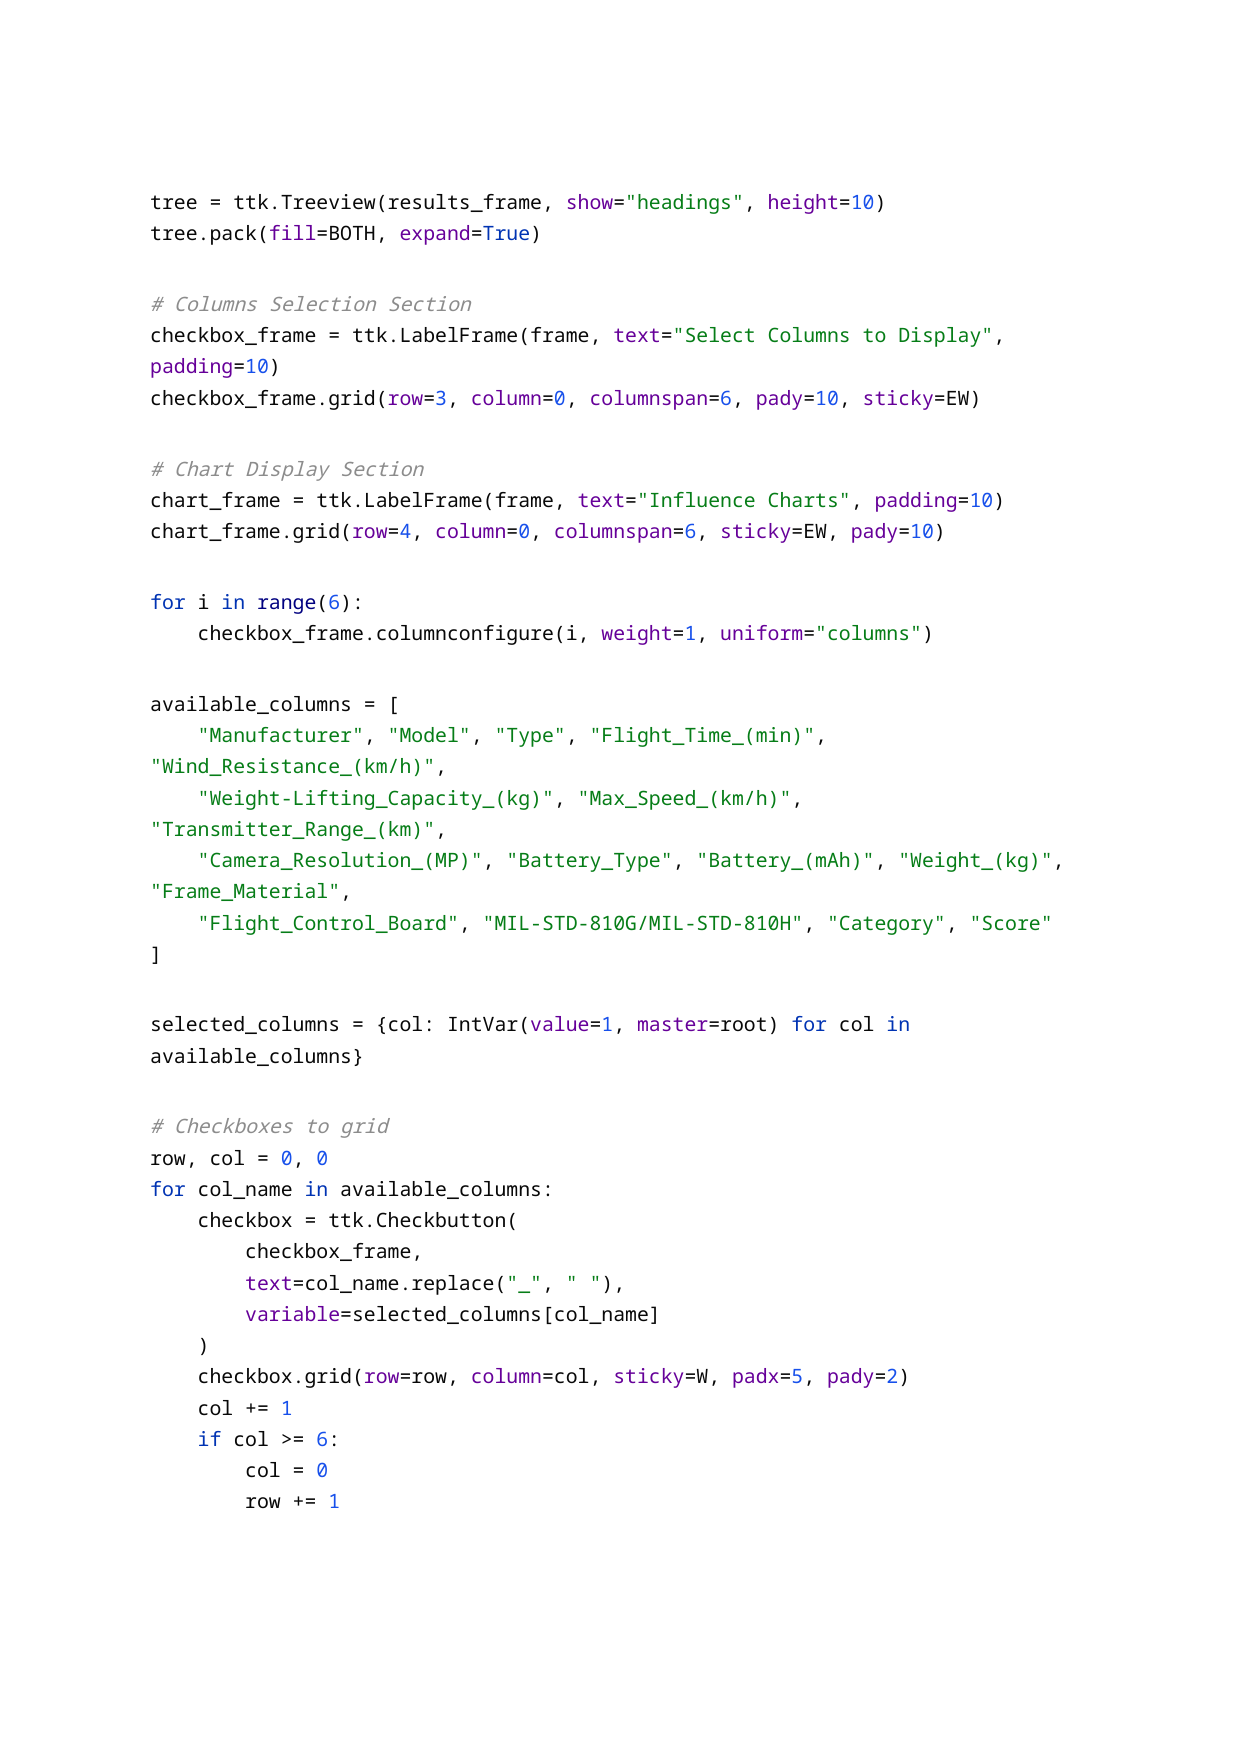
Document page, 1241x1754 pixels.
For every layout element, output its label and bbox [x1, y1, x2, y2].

text [150, 150, 1090, 1515]
